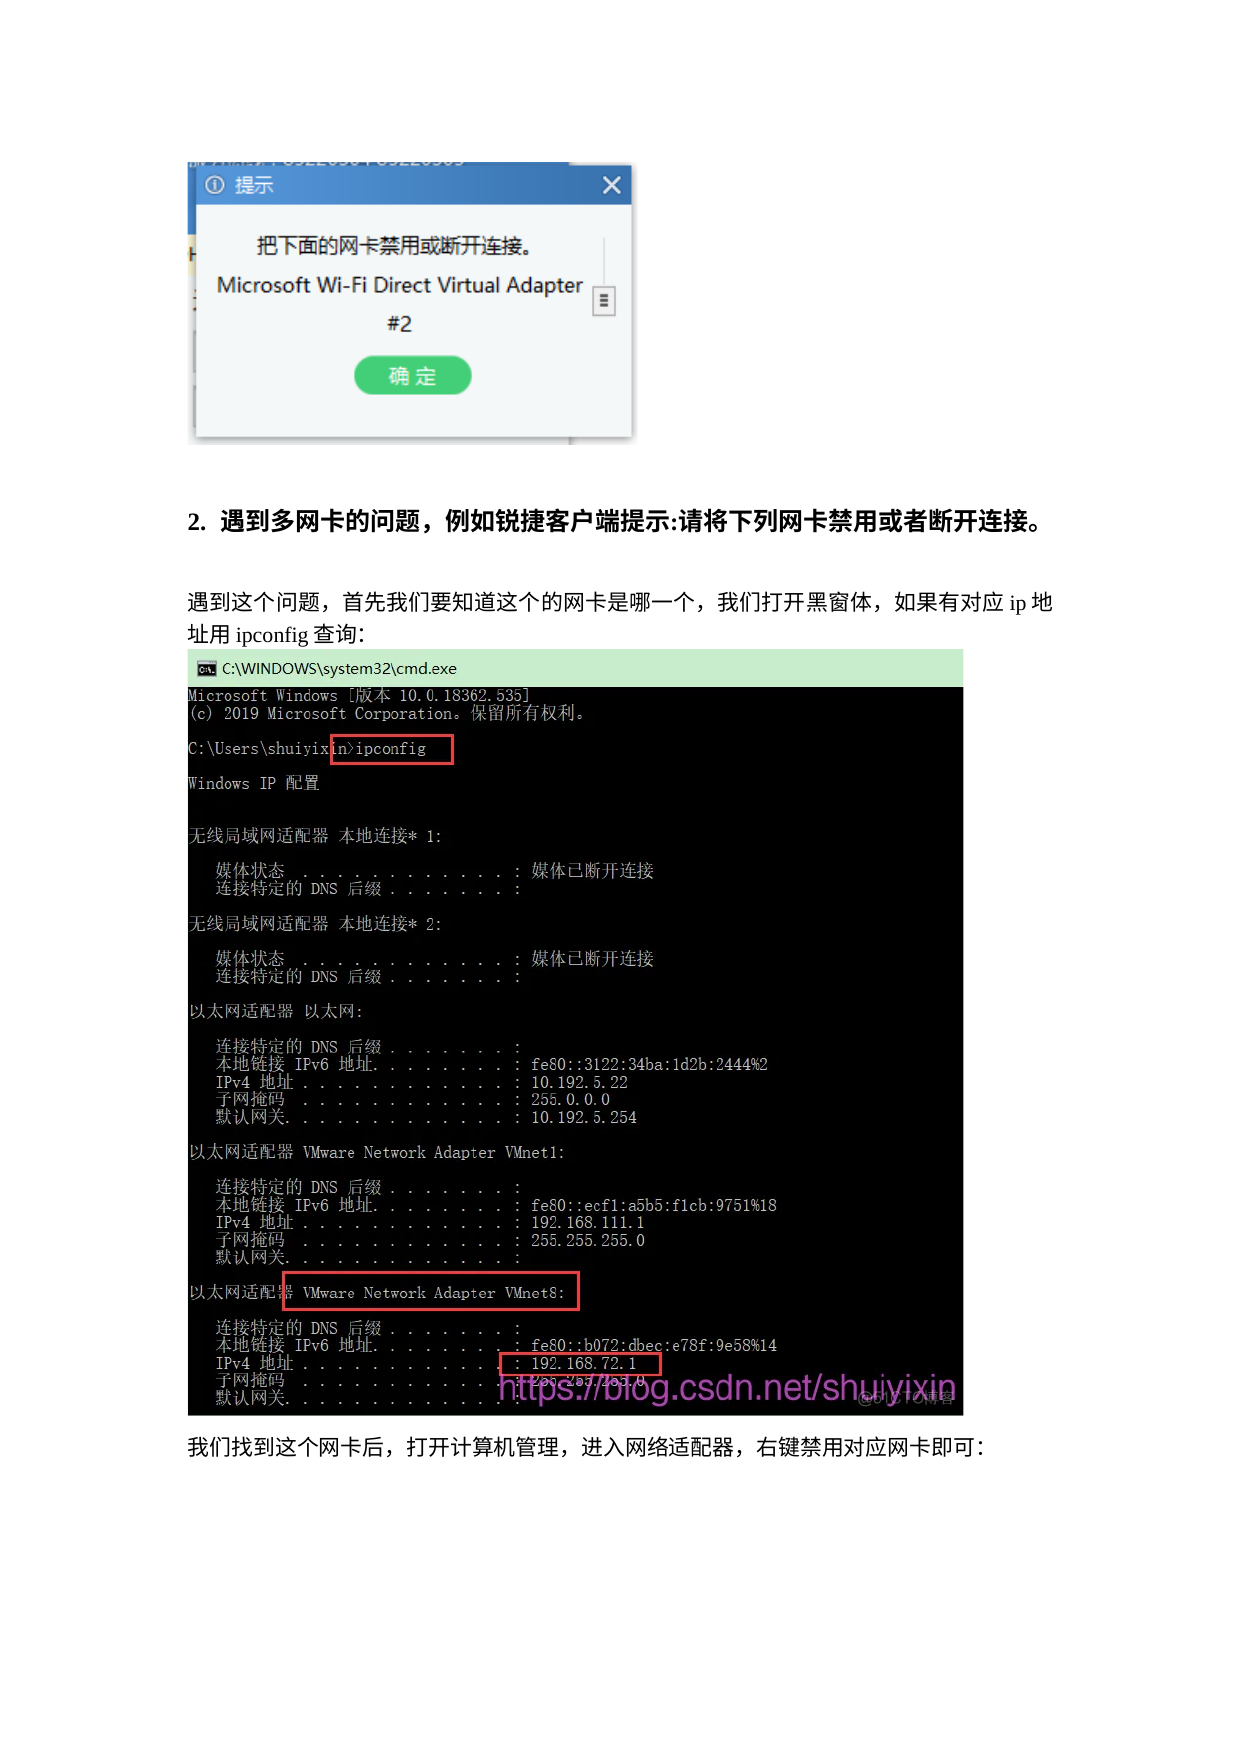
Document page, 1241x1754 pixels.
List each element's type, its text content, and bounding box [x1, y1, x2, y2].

list 遇到多网卡的问题，例如锐捷客户端提示:请将下列网卡禁用或者断开连接。 [187, 487, 1053, 552]
text 我们找到这个网卡后，打开计算机管理，进入网络适配器，右键禁用对应网卡即可： [187, 1429, 1053, 1462]
picture [187, 162, 638, 445]
text 遇到这个问题，首先我们要知道这个的网卡是哪一个，我们打开黑窗体，如果有对应ip地址用ipconfig查询： [187, 584, 1053, 649]
picture [187, 649, 964, 1416]
